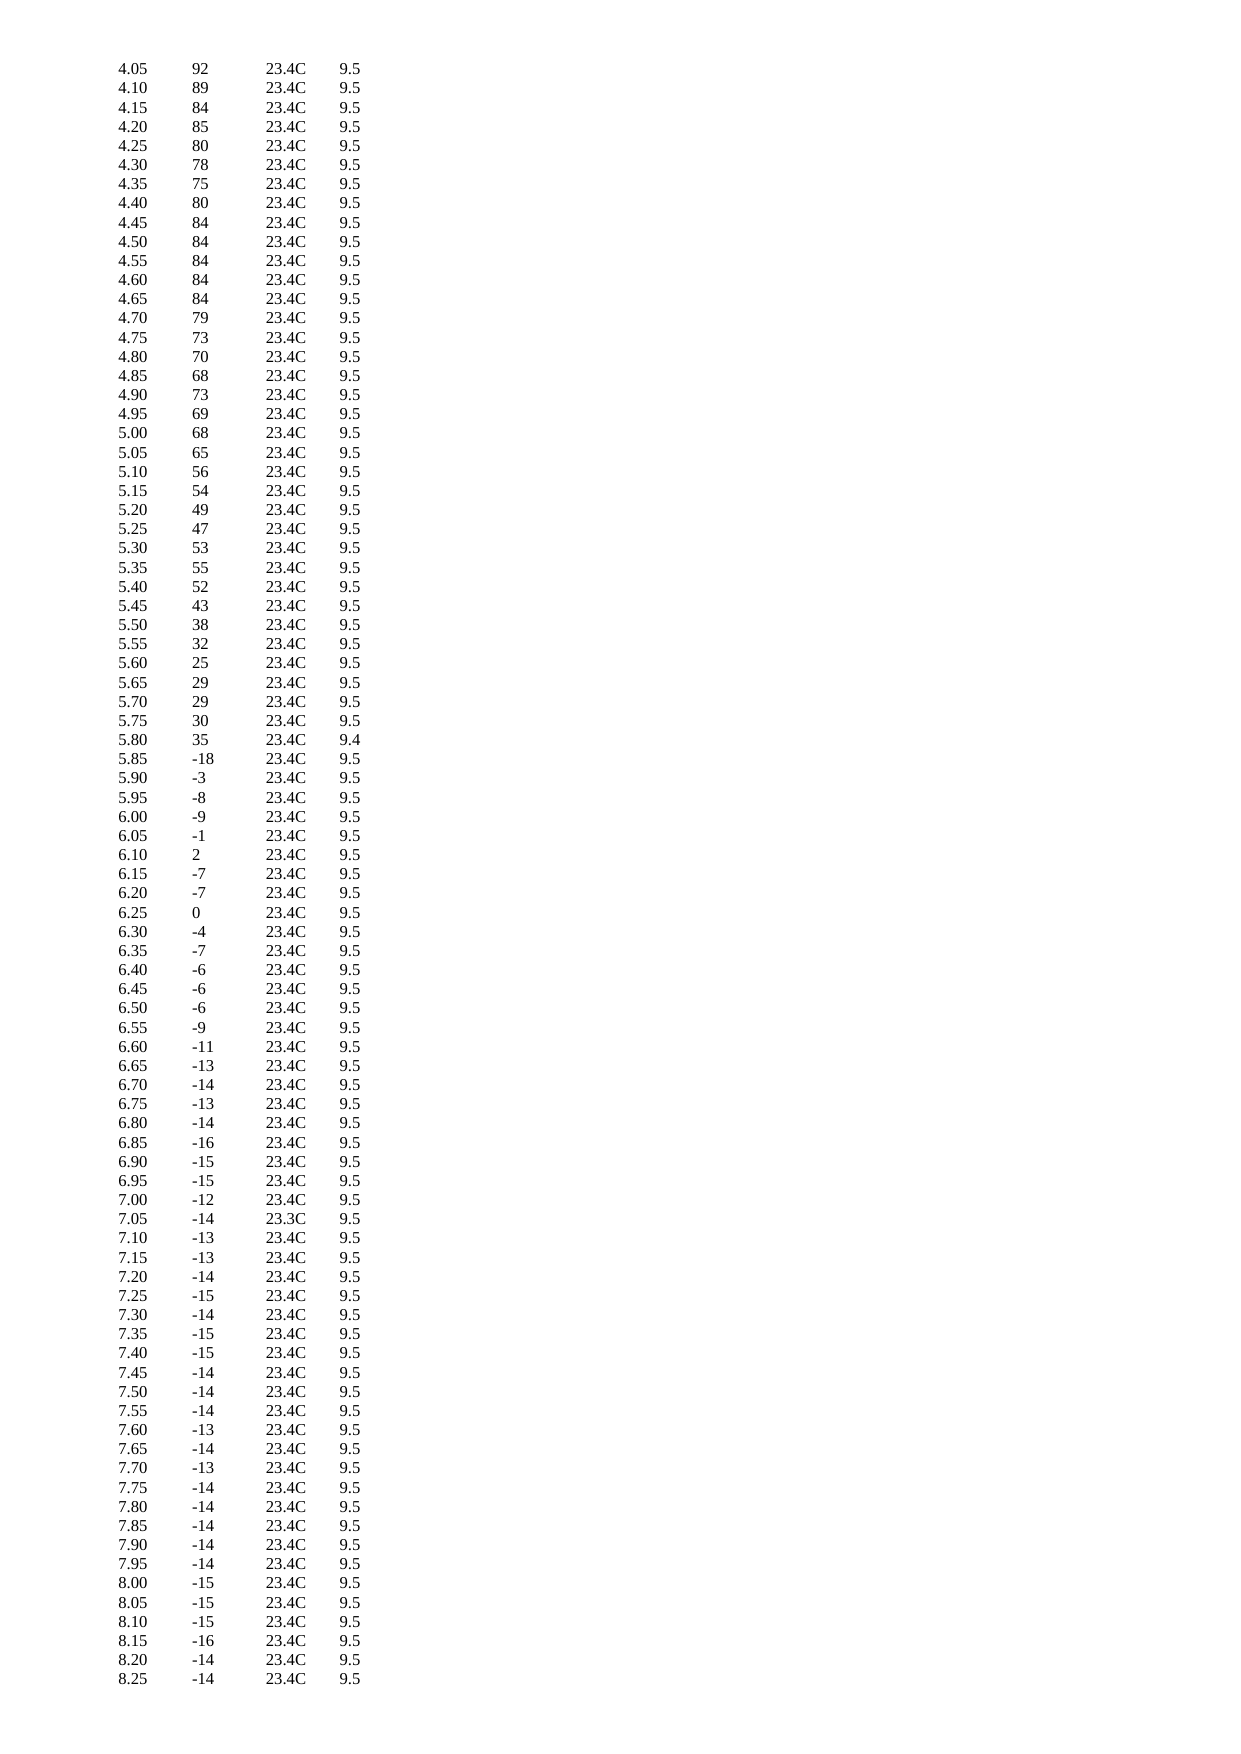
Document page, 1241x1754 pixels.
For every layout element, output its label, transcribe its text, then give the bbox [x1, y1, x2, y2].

text 8.25 -14 23.4C 9.5 [118, 1669, 1122, 1688]
text 6.35 -7 23.4C 9.5 [118, 941, 1122, 960]
text 5.50 38 23.4C 9.5 [118, 615, 1122, 634]
text 4.65 84 23.4C 9.5 [118, 289, 1122, 308]
text 4.80 70 23.4C 9.5 [118, 347, 1122, 366]
text 4.50 84 23.4C 9.5 [118, 232, 1122, 251]
text 4.45 84 23.4C 9.5 [118, 212, 1122, 232]
text 8.15 -16 23.4C 9.5 [118, 1631, 1122, 1650]
text 7.50 -14 23.4C 9.5 [118, 1382, 1122, 1401]
text 5.10 56 23.4C 9.5 [118, 462, 1122, 481]
text 5.40 52 23.4C 9.5 [118, 577, 1122, 596]
text 6.65 -13 23.4C 9.5 [118, 1056, 1122, 1075]
text 5.15 54 23.4C 9.5 [118, 481, 1122, 500]
text 6.80 -14 23.4C 9.5 [118, 1113, 1122, 1132]
text 4.95 69 23.4C 9.5 [118, 404, 1122, 423]
text 5.65 29 23.4C 9.5 [118, 672, 1122, 692]
text 5.70 29 23.4C 9.5 [118, 692, 1122, 711]
text 4.55 84 23.4C 9.5 [118, 251, 1122, 270]
text 7.95 -14 23.4C 9.5 [118, 1554, 1122, 1573]
text 6.95 -15 23.4C 9.5 [118, 1171, 1122, 1190]
text 6.25 0 23.4C 9.5 [118, 902, 1122, 922]
text 6.05 -1 23.4C 9.5 [118, 826, 1122, 845]
text 5.90 -3 23.4C 9.5 [118, 768, 1122, 787]
text 4.25 80 23.4C 9.5 [118, 136, 1122, 155]
text 8.10 -15 23.4C 9.5 [118, 1612, 1122, 1631]
text 7.40 -15 23.4C 9.5 [118, 1343, 1122, 1362]
text 4.90 73 23.4C 9.5 [118, 385, 1122, 404]
text 4.05 92 23.4C 9.5 [118, 59, 1122, 78]
text 7.05 -14 23.3C 9.5 [118, 1209, 1122, 1228]
text 6.45 -6 23.4C 9.5 [118, 979, 1122, 998]
text 7.70 -13 23.4C 9.5 [118, 1458, 1122, 1477]
text 4.70 79 23.4C 9.5 [118, 308, 1122, 327]
text 8.20 -14 23.4C 9.5 [118, 1650, 1122, 1669]
text 7.60 -13 23.4C 9.5 [118, 1420, 1122, 1439]
text 6.30 -4 23.4C 9.5 [118, 922, 1122, 941]
text 7.10 -13 23.4C 9.5 [118, 1228, 1122, 1247]
text 5.35 55 23.4C 9.5 [118, 557, 1122, 577]
text 4.35 75 23.4C 9.5 [118, 174, 1122, 193]
text 5.30 53 23.4C 9.5 [118, 538, 1122, 557]
text 7.55 -14 23.4C 9.5 [118, 1401, 1122, 1420]
text 7.80 -14 23.4C 9.5 [118, 1497, 1122, 1516]
text 8.05 -15 23.4C 9.5 [118, 1592, 1122, 1612]
text 6.10 2 23.4C 9.5 [118, 845, 1122, 864]
text 5.75 30 23.4C 9.5 [118, 711, 1122, 730]
text 7.35 -15 23.4C 9.5 [118, 1324, 1122, 1343]
text 6.85 -16 23.4C 9.5 [118, 1132, 1122, 1152]
text 7.20 -14 23.4C 9.5 [118, 1267, 1122, 1286]
text 7.25 -15 23.4C 9.5 [118, 1286, 1122, 1305]
text 5.00 68 23.4C 9.5 [118, 423, 1122, 442]
text 5.55 32 23.4C 9.5 [118, 634, 1122, 653]
text 6.55 -9 23.4C 9.5 [118, 1017, 1122, 1037]
text 4.75 73 23.4C 9.5 [118, 327, 1122, 347]
text 4.85 68 23.4C 9.5 [118, 366, 1122, 385]
text 4.60 84 23.4C 9.5 [118, 270, 1122, 289]
text 6.70 -14 23.4C 9.5 [118, 1075, 1122, 1094]
text 6.75 -13 23.4C 9.5 [118, 1094, 1122, 1113]
text 7.85 -14 23.4C 9.5 [118, 1516, 1122, 1535]
text 4.30 78 23.4C 9.5 [118, 155, 1122, 174]
text 5.45 43 23.4C 9.5 [118, 596, 1122, 615]
text 4.40 80 23.4C 9.5 [118, 193, 1122, 212]
text 6.60 -11 23.4C 9.5 [118, 1037, 1122, 1056]
text 5.85 -18 23.4C 9.5 [118, 749, 1122, 768]
text 6.90 -15 23.4C 9.5 [118, 1152, 1122, 1171]
text 5.25 47 23.4C 9.5 [118, 519, 1122, 538]
text 4.20 85 23.4C 9.5 [118, 117, 1122, 136]
text 6.40 -6 23.4C 9.5 [118, 960, 1122, 979]
text 7.00 -12 23.4C 9.5 [118, 1190, 1122, 1209]
text 6.00 -9 23.4C 9.5 [118, 807, 1122, 826]
text 6.15 -7 23.4C 9.5 [118, 864, 1122, 883]
text 5.05 65 23.4C 9.5 [118, 442, 1122, 462]
text 7.30 -14 23.4C 9.5 [118, 1305, 1122, 1324]
text 7.75 -14 23.4C 9.5 [118, 1477, 1122, 1497]
text 5.95 -8 23.4C 9.5 [118, 787, 1122, 807]
text 5.60 25 23.4C 9.5 [118, 653, 1122, 672]
text 4.15 84 23.4C 9.5 [118, 97, 1122, 117]
text 6.50 -6 23.4C 9.5 [118, 998, 1122, 1017]
text 5.20 49 23.4C 9.5 [118, 500, 1122, 519]
text 5.80 35 23.4C 9.4 [118, 730, 1122, 749]
text 7.45 -14 23.4C 9.5 [118, 1362, 1122, 1382]
text 7.65 -14 23.4C 9.5 [118, 1439, 1122, 1458]
text 7.15 -13 23.4C 9.5 [118, 1247, 1122, 1267]
text 8.00 -15 23.4C 9.5 [118, 1573, 1122, 1592]
text 7.90 -14 23.4C 9.5 [118, 1535, 1122, 1554]
text 6.20 -7 23.4C 9.5 [118, 883, 1122, 902]
text 4.10 89 23.4C 9.5 [118, 78, 1122, 97]
